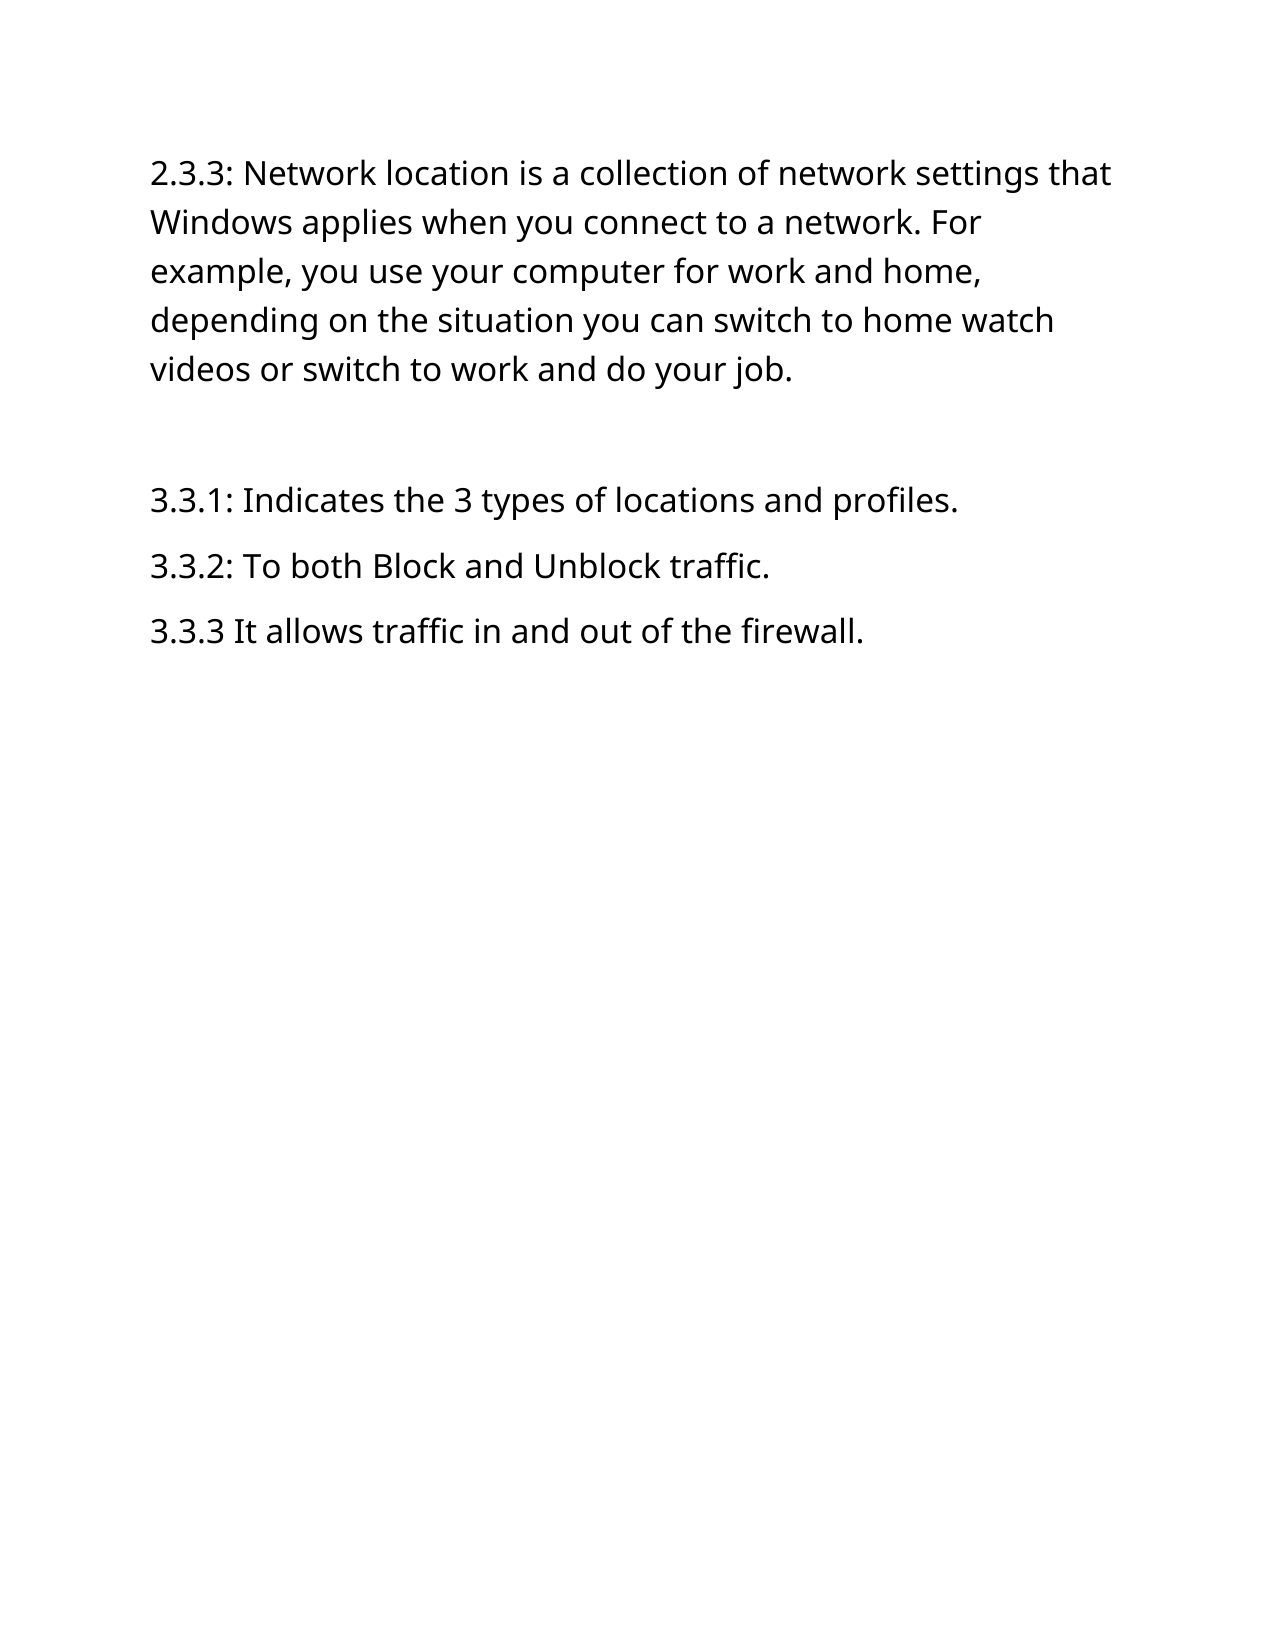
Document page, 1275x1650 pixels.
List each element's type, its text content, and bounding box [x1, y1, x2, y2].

text 2.3.3: Network location is a collection of network settings that Windows applies when you connect to a network. For example, you use your computer for work and home, depending on the situation you can switch to home watch videos or switch to work and do your job. [150, 150, 1125, 391]
text 3.3.1: Indicates the 3 types of locations and profiles. [150, 477, 1125, 522]
text 3.3.2: To both Block and Unblock traffic. [150, 543, 1125, 588]
text 3.3.3 It allows traffic in and out of the firewall. [150, 608, 1125, 654]
